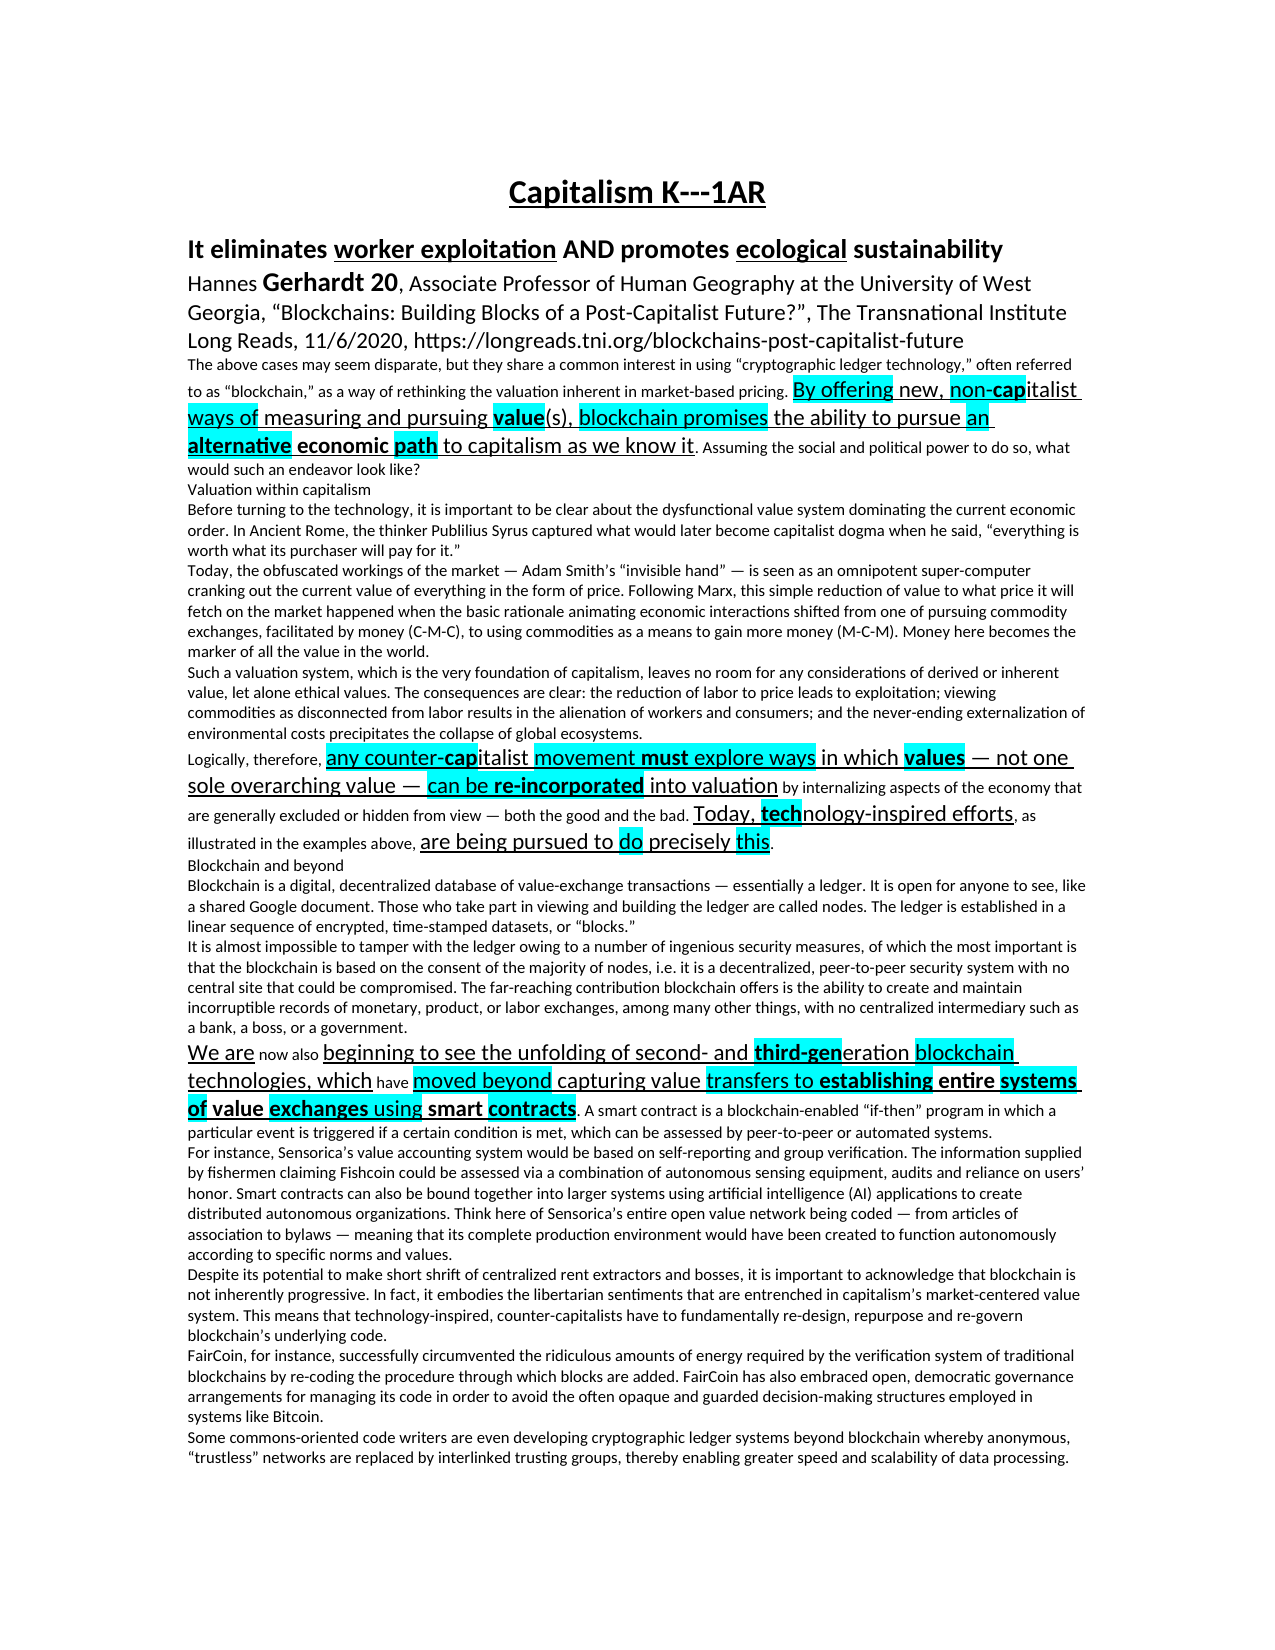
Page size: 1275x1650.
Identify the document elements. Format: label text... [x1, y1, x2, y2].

text FairCoin, for instance, successfully circumvented the ridiculous amounts of energy required by the verification system of traditional blockchains by re-coding the procedure through which blocks are added. FairCoin has also embraced open, democratic governance arrangements for managing its code in order to avoid the often opaque and guarded decision-making structures employed in systems like Bitcoin. [187, 1346, 1087, 1427]
text Such a valuation system, which is the very foundation of capitalism, leaves no room for any considerations of derived or inherent value, let alone ethical values. The consequences are clear: the reduction of labor to price leads to exploitation; viewing commodities as disconnected from labor results in the alienation of workers and consumers; and the never-ending externalization of environmental costs precipitates the collapse of global ecosystems. [187, 662, 1087, 743]
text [187, 1427, 1087, 1467]
text Before turning to the technology, it is important to be clear about the dysfunctional value system dominating the current economic order. In Ancient Rome, the thinker Publilius Syrus captured what would later become capitalist dogma when he said, “everything is worth what its purchaser will pay for it.” [187, 499, 1087, 560]
text For instance, Sensorica’s value accounting system would be based on self-reporting and group verification. The information supplied by fishermen claiming Fishcoin could be assessed via a combination of autonomous sensing equipment, audits and reliance on users’ honor. Smart contracts can also be bound together into larger systems using artificial intelligence (AI) applications to create distributed autonomous organizations. Think here of Sensorica’s entire open value network being coded — from articles of association to bylaws — meaning that its complete production environment would have been created to function autonomously according to specific norms and values. [187, 1142, 1087, 1264]
text Blockchain and beyond [187, 855, 1087, 876]
text Despite its potential to make short shrift of centralized rent extractors and bosses, it is important to acknowledge that blockchain is not inherently progressive. In fact, it embodies the libertarian sentiments that are entrenched in capitalism’s market-centered value system. This means that technology-inspired, counter-capitalists have to fundamentally re-design, repurpose and re-govern blockchain’s underlying code. [187, 1264, 1087, 1346]
text The above cases may seem disparate, but they share a common interest in using “cryptographic ledger technology,” often referred to as “blockchain,” as a way of rethinking the valuation inherent in market-based pricing. By offering new, non-capitalist ways of measuring and pursuing value(s), blockchain promises the ability to pursue an alternative economic path to capitalism as we know it. Assuming the social and political power to do so, what would such an endeavor look like? [187, 354, 1087, 479]
subtitle It eliminates worker exploitation AND promotes ecological sustainability [187, 232, 1087, 265]
text It is almost impossible to tamper with the ledger owing to a number of ingenious security measures, of which the most important is that the blockchain is based on the consent of the majority of nodes, i.e. it is a decentralized, peer-to-peer security system with no central site that could be compromised. The far-reaching contribution blockchain offers is the ability to create and maintain incorruptible records of monetary, product, or labor exchanges, among many other things, with no centralized intermediary such as a bank, a boss, or a government. [187, 937, 1087, 1038]
text Today, the obfuscated workings of the market — Adam Smith’s “invisible hand” — is seen as an omnipotent super-computer cranking out the current value of everything in the form of price. Following Marx, this simple reduction of value to what price it will fetch on the market happened when the basic rationale animating economic interactions shifted from one of pursuing commodity exchanges, facilitated by money (C-M-C), to using commodities as a means to gain more money (M-C-M). Money here becomes the marker of all the value in the world. [187, 560, 1087, 662]
text Hannes Gerhardt 20, Associate Professor of Human Geography at the University of West Georgia, “Blockchains: Building Blocks of a Post-Capitalist Future?”, The Transnational Institute Long Reads, 11/6/2020, https://longreads.tni.org/blockchains-post-capitalist-future [187, 265, 1087, 354]
subtitle Capitalism K---1AR [187, 171, 1087, 212]
text Valuation within capitalism [187, 479, 1087, 499]
text Logically, therefore, any counter-capitalist movement must explore ways in which values — not one sole overarching value — can be re-incorporated into valuation by internalizing aspects of the economy that are generally excluded or hidden from view — both the good and the bad. Today, technology-inspired efforts, as illustrated in the examples above, are being pursued to do precisely this. [187, 743, 1087, 855]
text We are now also beginning to see the unfolding of second- and third-generation blockchain technologies, which have moved beyond capturing value transfers to establishing entire systems of value exchanges using smart contracts. A smart contract is a blockchain-enabled “if-then” program in which a particular event is triggered if a certain condition is met, which can be assessed by peer-to-peer or automated systems. [187, 1038, 1087, 1142]
text Blockchain is a digital, decentralized database of value-exchange transactions — essentially a ledger. It is open for anyone to see, like a shared Google document. Those who take part in viewing and building the ledger are called nodes. The ledger is established in a linear sequence of encrypted, time-stamped datasets, or “blocks.” [187, 876, 1087, 937]
